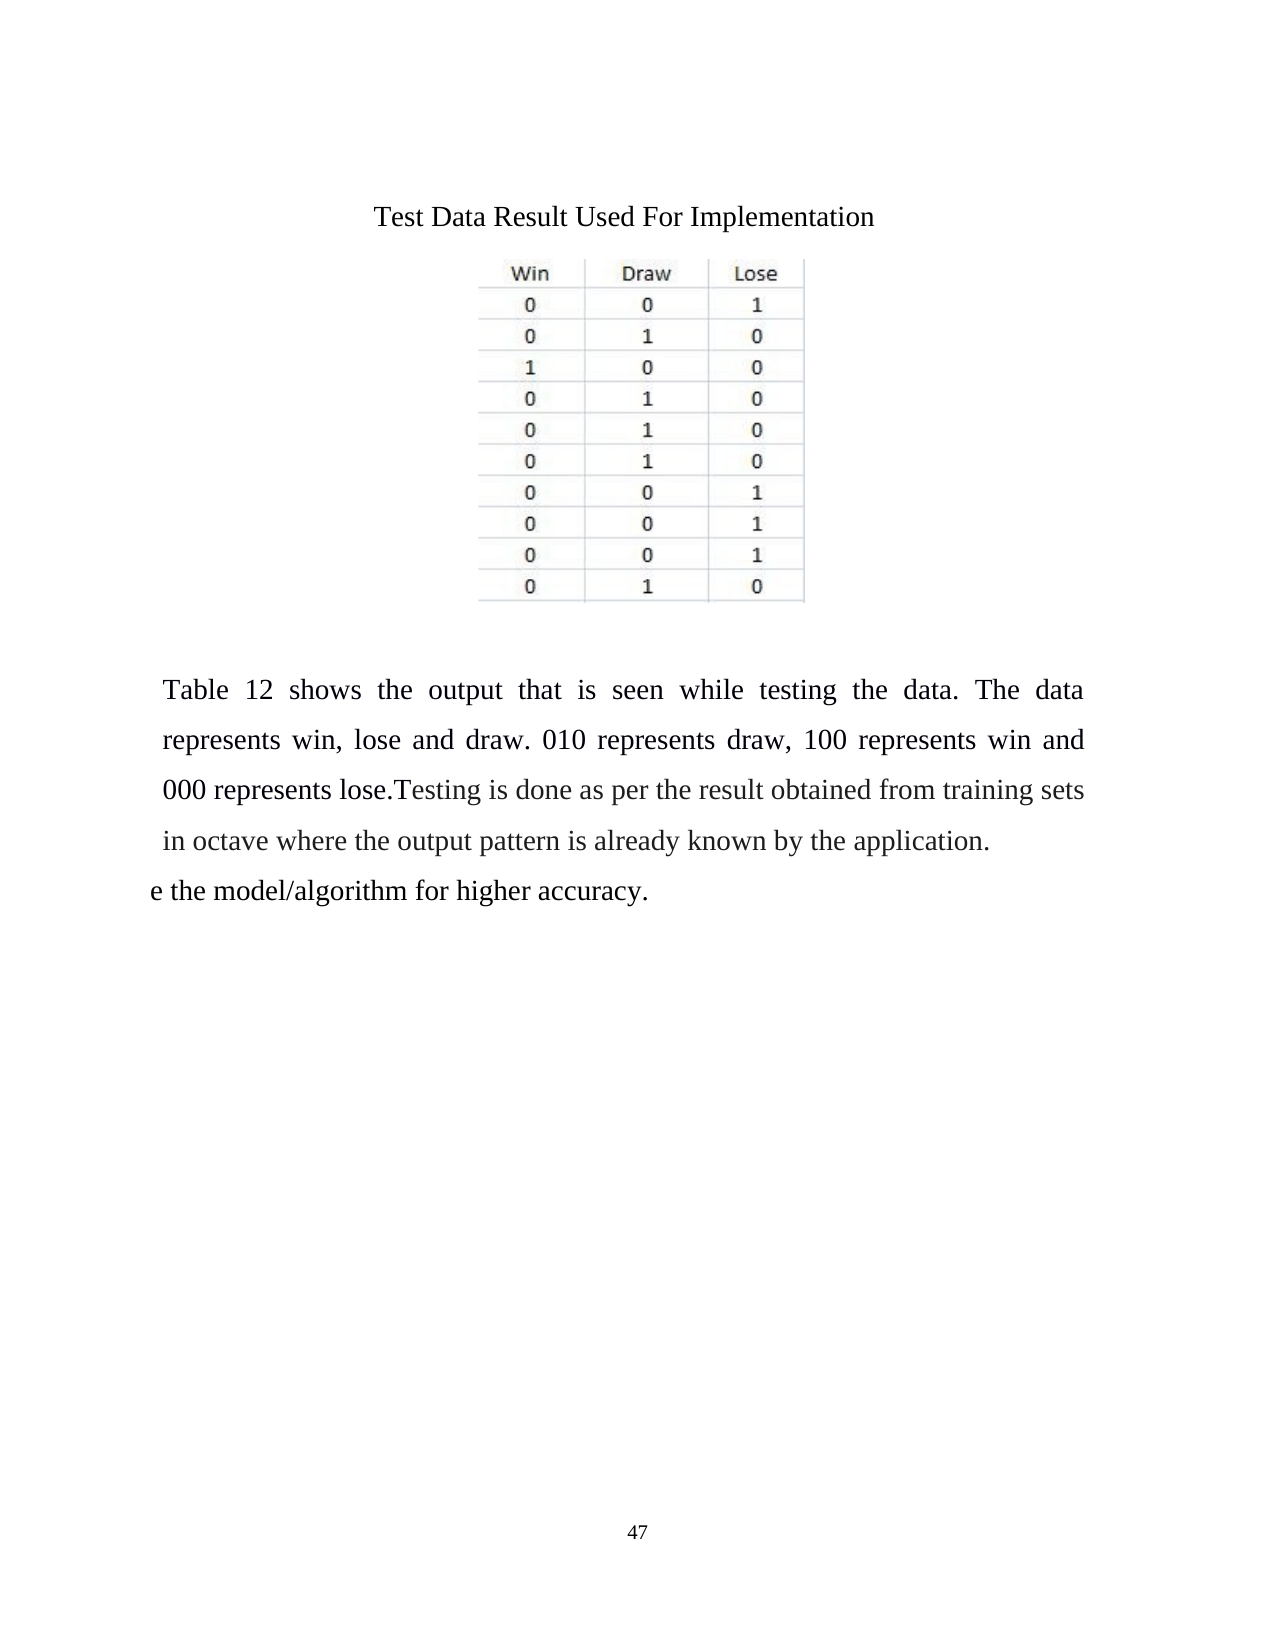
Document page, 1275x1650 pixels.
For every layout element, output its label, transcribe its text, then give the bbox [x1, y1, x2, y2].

text Table 12 shows the output that is seen while testing the data. The data represents win, lose and draw. 010 represents draw, 100 represents win and 000 represents lose.Testing is done as per the result obtained from training sets in octave where the output pattern is already known by the application. [162, 672, 1086, 856]
text e the model/algorithm for higher accuracy. [150, 873, 1126, 907]
text Test Data Result Used For Implementation [198, 199, 1050, 233]
picture [478, 259, 805, 603]
